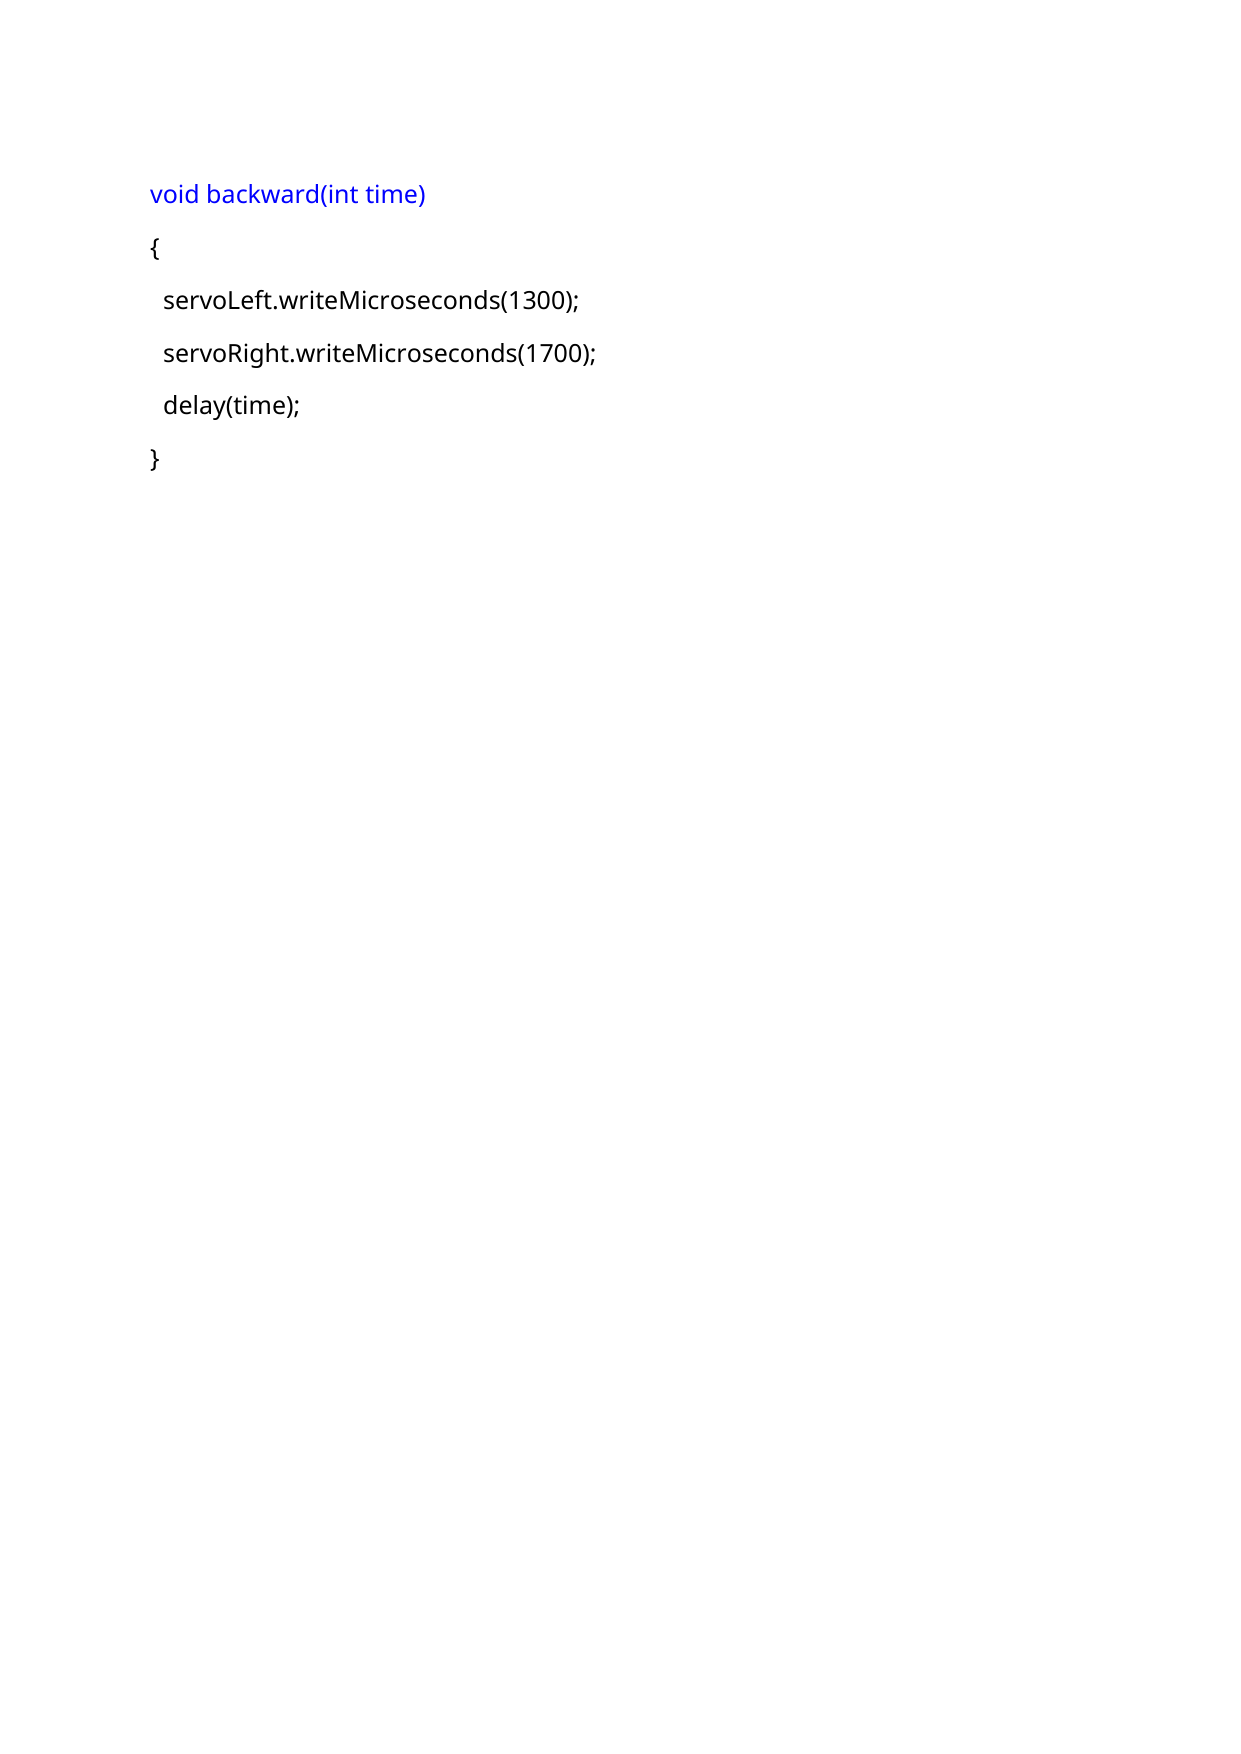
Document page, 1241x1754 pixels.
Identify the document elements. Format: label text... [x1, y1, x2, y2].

text void backward(int time) [150, 177, 1090, 211]
text servoLeft.writeMicroseconds(1300); [150, 283, 1090, 317]
text servoRight.writeMicroseconds(1700); [150, 335, 1090, 369]
text } [150, 441, 1090, 475]
text { [150, 230, 1090, 264]
text delay(time); [150, 388, 1090, 422]
